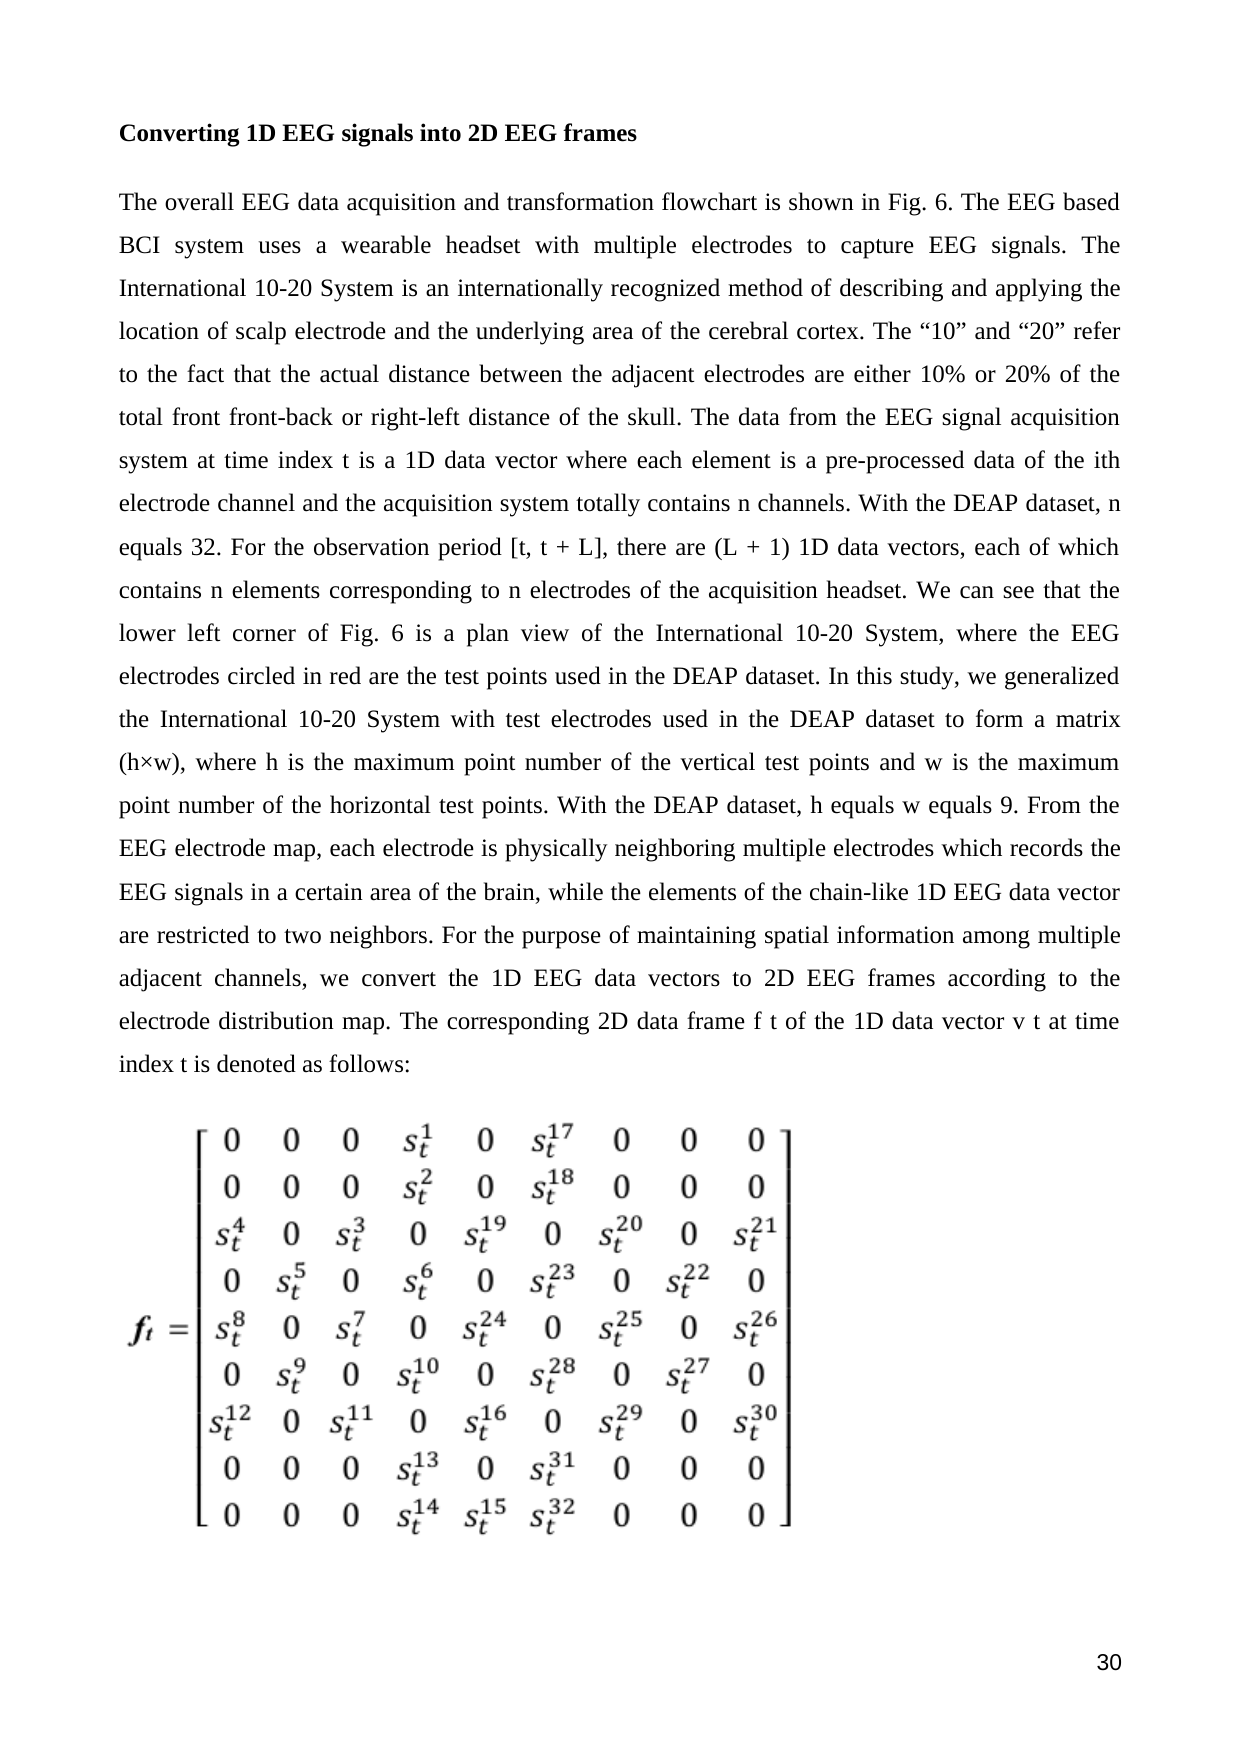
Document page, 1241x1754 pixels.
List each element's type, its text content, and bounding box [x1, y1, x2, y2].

text The overall EEG data acquisition and transformation flowchart is shown in Fig. 6. The EEG based BCI system uses a wearable headset with multiple electrodes to capture EEG signals. The International 10-20 System is an internationally recognized method of describing and applying the location of scalp electrode and the underlying area of the cerebral cortex. The “10” and “20” refer to the fact that the actual distance between the adjacent electrodes are either 10% or 20% of the total front front-back or right-left distance of the skull. The data from the EEG signal acquisition system at time index t is a 1D data vector where each element is a pre-processed data of the ith electrode channel and the acquisition system totally contains n channels. With the DEAP dataset, n equals 32. For the observation period [t, t + L], there are (L + 1) 1D data vectors, each of which contains n elements corresponding to n electrodes of the acquisition headset. We can see that the lower left corner of Fig. 6 is a plan view of the International 10-20 System, where the EEG electrodes circled in red are the test points used in the DEAP dataset. In this study, we generalized the International 10-20 System with test electrodes used in the DEAP dataset to form a matrix (h×w), where h is the maximum point number of the vertical test points and w is the maximum point number of the horizontal test points. With the DEAP dataset, h equals w equals 9. From the EEG electrode map, each electrode is physically neighboring multiple electrodes which records the EEG signals in a certain area of the brain, while the elements of the chain-like 1D EEG data vector are restricted to two neighbors. For the purpose of maintaining spatial information among multiple adjacent channels, we convert the 1D EEG data vectors to 2D EEG frames according to the electrode distribution map. The corresponding 2D data frame f t of the 1D data vector v t at time index t is denoted as follows: [118, 187, 1122, 1078]
text Converting 1D EEG signals into 2D EEG frames [118, 118, 1122, 147]
picture [118, 1117, 802, 1536]
